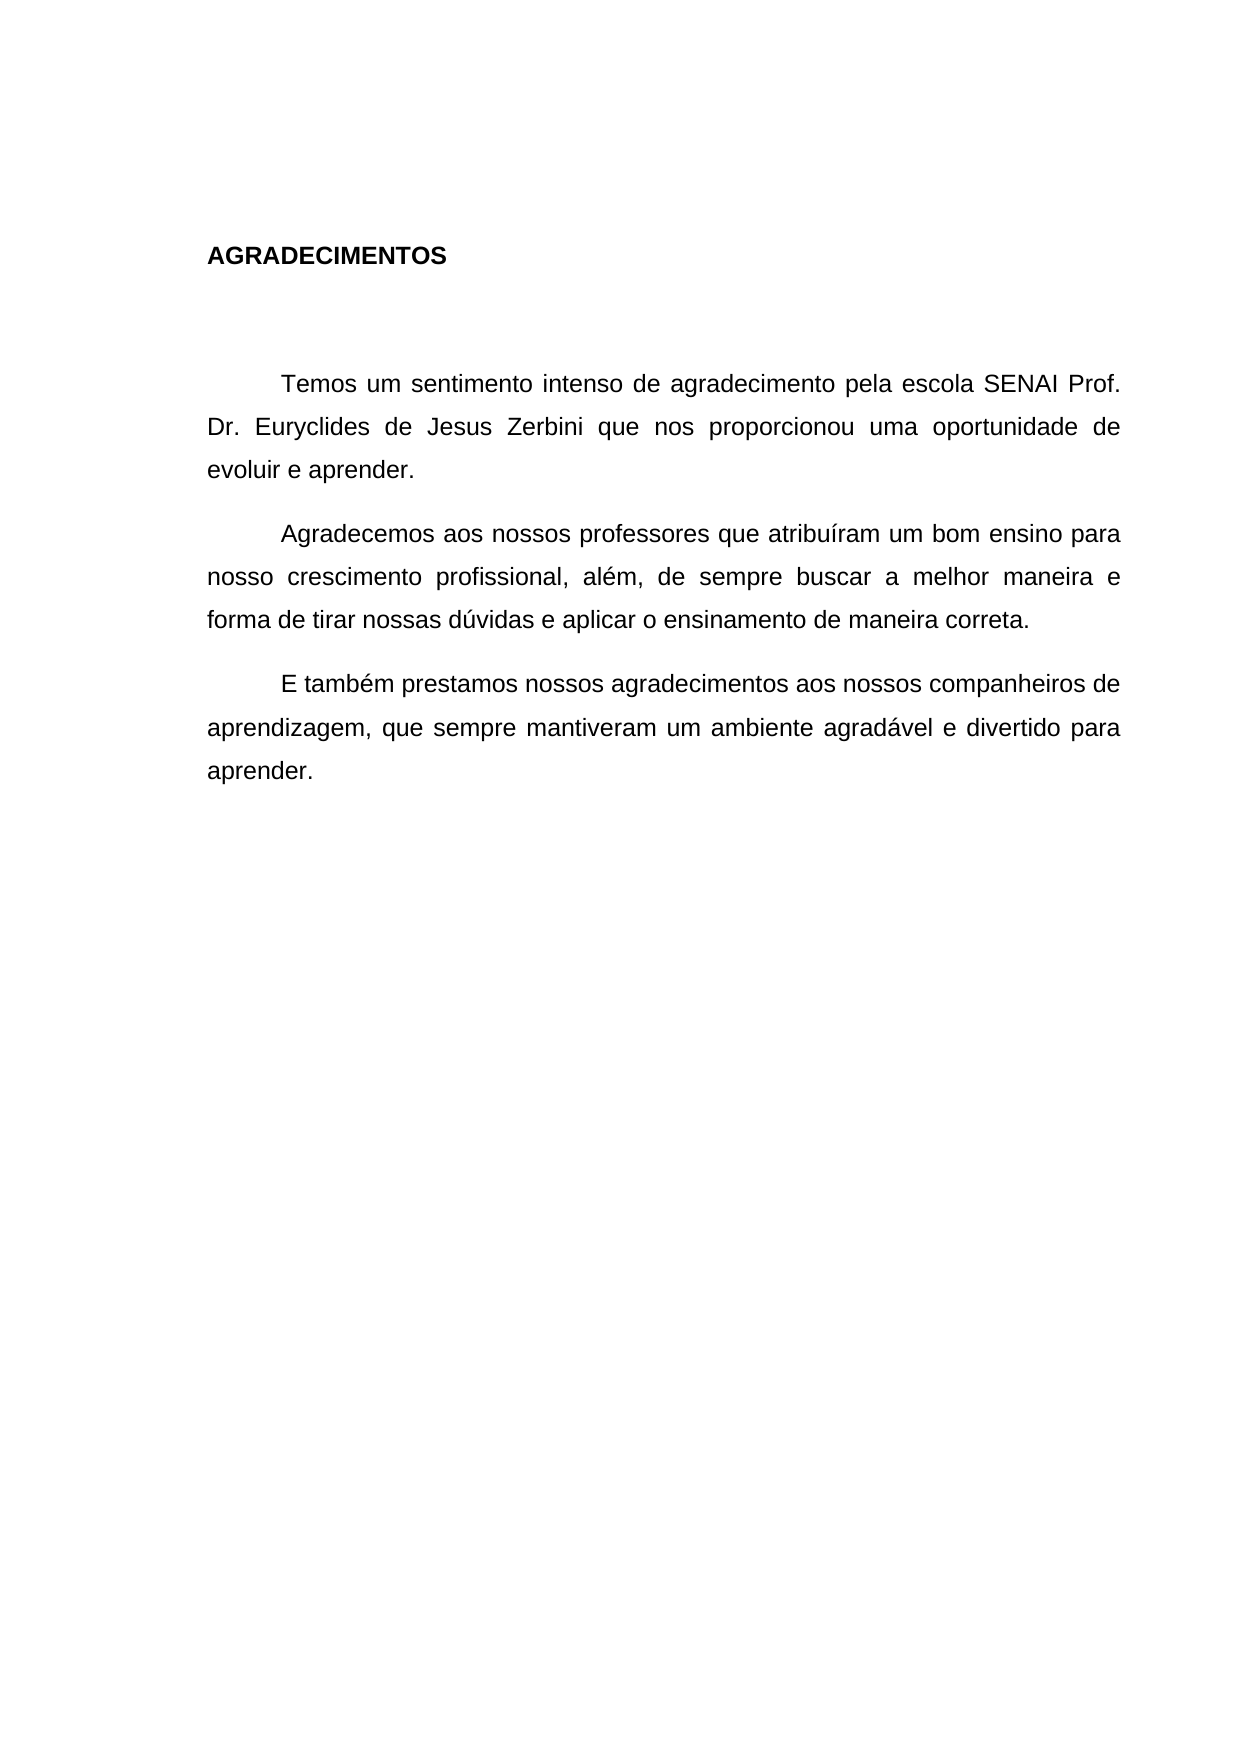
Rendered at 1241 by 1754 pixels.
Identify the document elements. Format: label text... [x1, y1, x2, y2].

text Temos um sentimento intenso de agradecimento pela escola SENAI Prof. Dr. Euryclides de Jesus Zerbini que nos proporcionou uma oportunidade de evoluir e aprender. [207, 369, 1122, 484]
text E também prestamos nossos agradecimentos aos nossos companheiros de aprendizagem, que sempre mantiveram um ambiente agradável e divertido para aprender. [207, 669, 1122, 784]
text AGRADECIMENTOS [207, 241, 1122, 270]
text Agradecemos aos nossos professores que atribuíram um bom ensino para nosso crescimento profissional, além, de sempre buscar a melhor maneira e forma de tirar nossas dúvidas e aplicar o ensinamento de maneira correta. [207, 519, 1122, 634]
